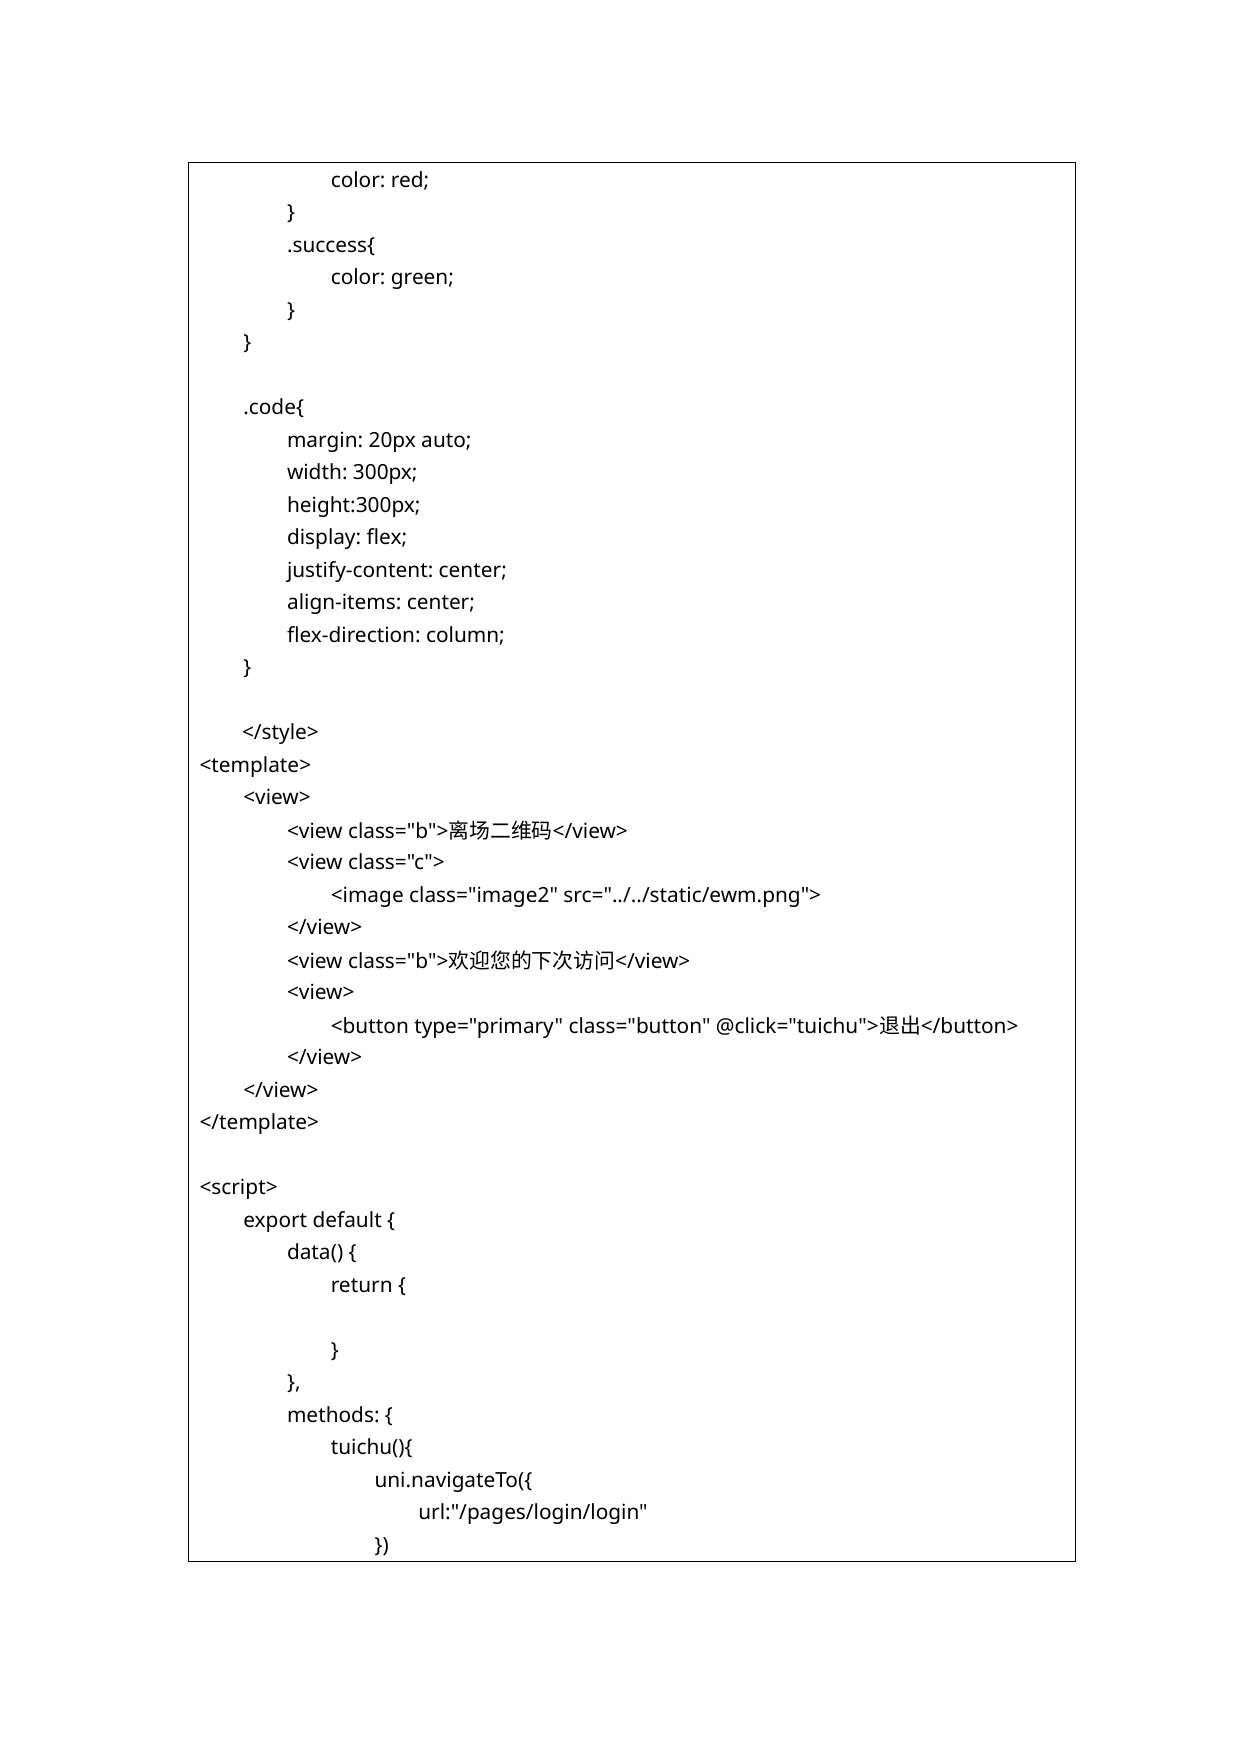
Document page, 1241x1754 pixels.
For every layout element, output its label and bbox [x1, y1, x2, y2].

table_header [189, 163, 1075, 1561]
